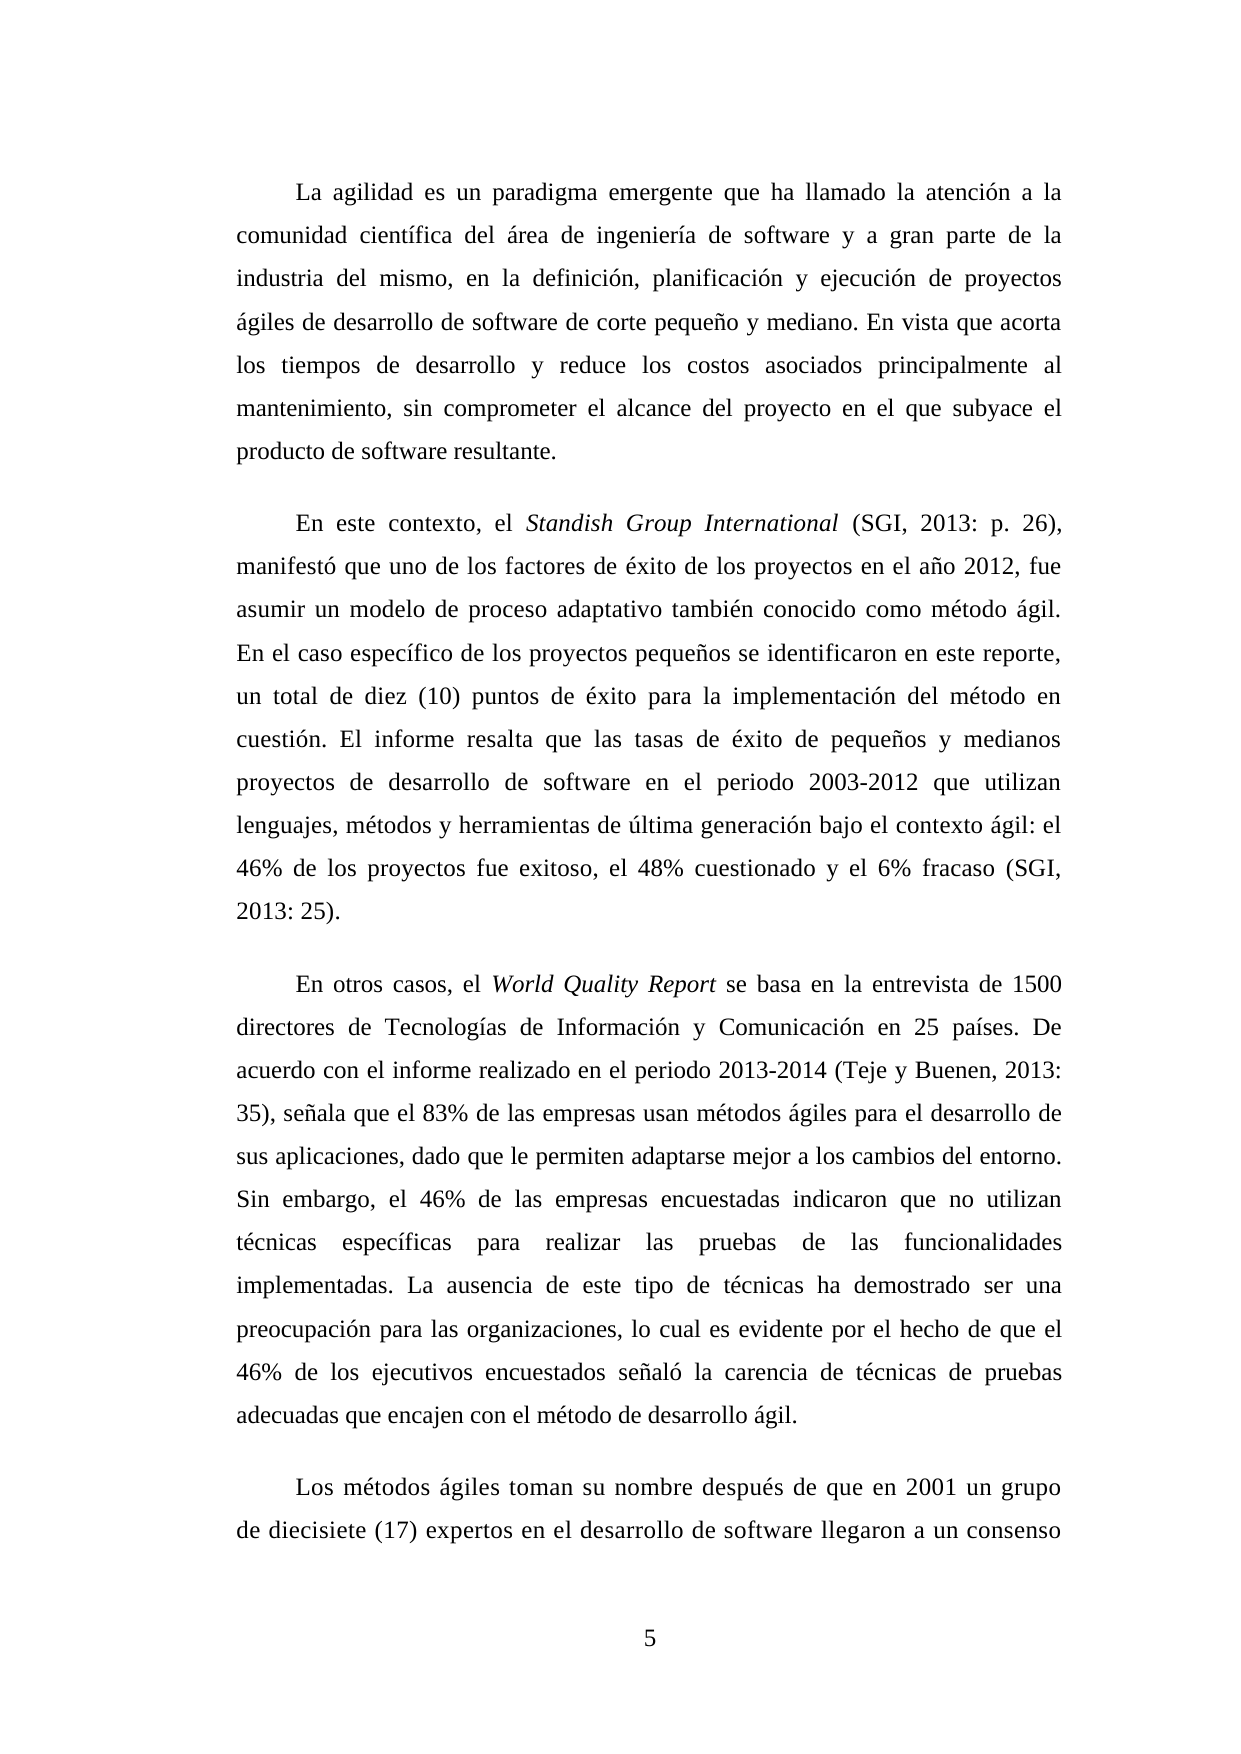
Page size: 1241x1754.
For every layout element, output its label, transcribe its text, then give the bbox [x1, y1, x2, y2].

text La agilidad es un paradigma emergente que ha llamado la atención a la comunidad científica del área de ingeniería de software y a gran parte de la industria del mismo, en la definición, planificación y ejecución de proyectos ágiles de desarrollo de software de corte pequeño y mediano. En vista que acorta los tiempos de desarrollo y reduce los costos asociados principalmente al mantenimiento, sin comprometer el alcance del proyecto en el que subyace el producto de software resultante. [236, 177, 1063, 465]
text En otros casos, el World Quality Report se basa en la entrevista de 1500 directores de Tecnologías de Información y Comunicación en 25 países. De acuerdo con el informe realizado en el periodo 2013-2014 (Teje y Buenen, 2013: 35), señala que el 83% de las empresas usan métodos ágiles para el desarrollo de sus aplicaciones, dado que le permiten adaptarse mejor a los cambios del entorno. Sin embargo, el 46% de las empresas encuestadas indicaron que no utilizan técnicas específicas para realizar las pruebas de las funcionalidades implementadas. La ausencia de este tipo de técnicas ha demostrado ser una preocupación para las organizaciones, lo cual es evidente por el hecho de que el 46% de los ejecutivos encuestados señaló la carencia de técnicas de pruebas adecuadas que encajen con el método de desarrollo ágil. [236, 969, 1063, 1429]
text En este contexto, el Standish Group International (SGI, 2013: p. 26), manifestó que uno de los factores de éxito de los proyectos en el año 2012, fue asumir un modelo de proceso adaptativo también conocido como método ágil. En el caso específico de los proyectos pequeños se identificaron en este reporte, un total de diez (10) puntos de éxito para la implementación del método en cuestión. El informe resalta que las tasas de éxito de pequeños y medianos proyectos de desarrollo de software en el periodo 2003-2012 que utilizan lenguajes, métodos y herramientas de última generación bajo el contexto ágil: el 46% de los proyectos fue exitoso, el 48% cuestionado y el 6% fracaso (SGI, 2013: 25). [236, 508, 1063, 925]
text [236, 1472, 1063, 1544]
